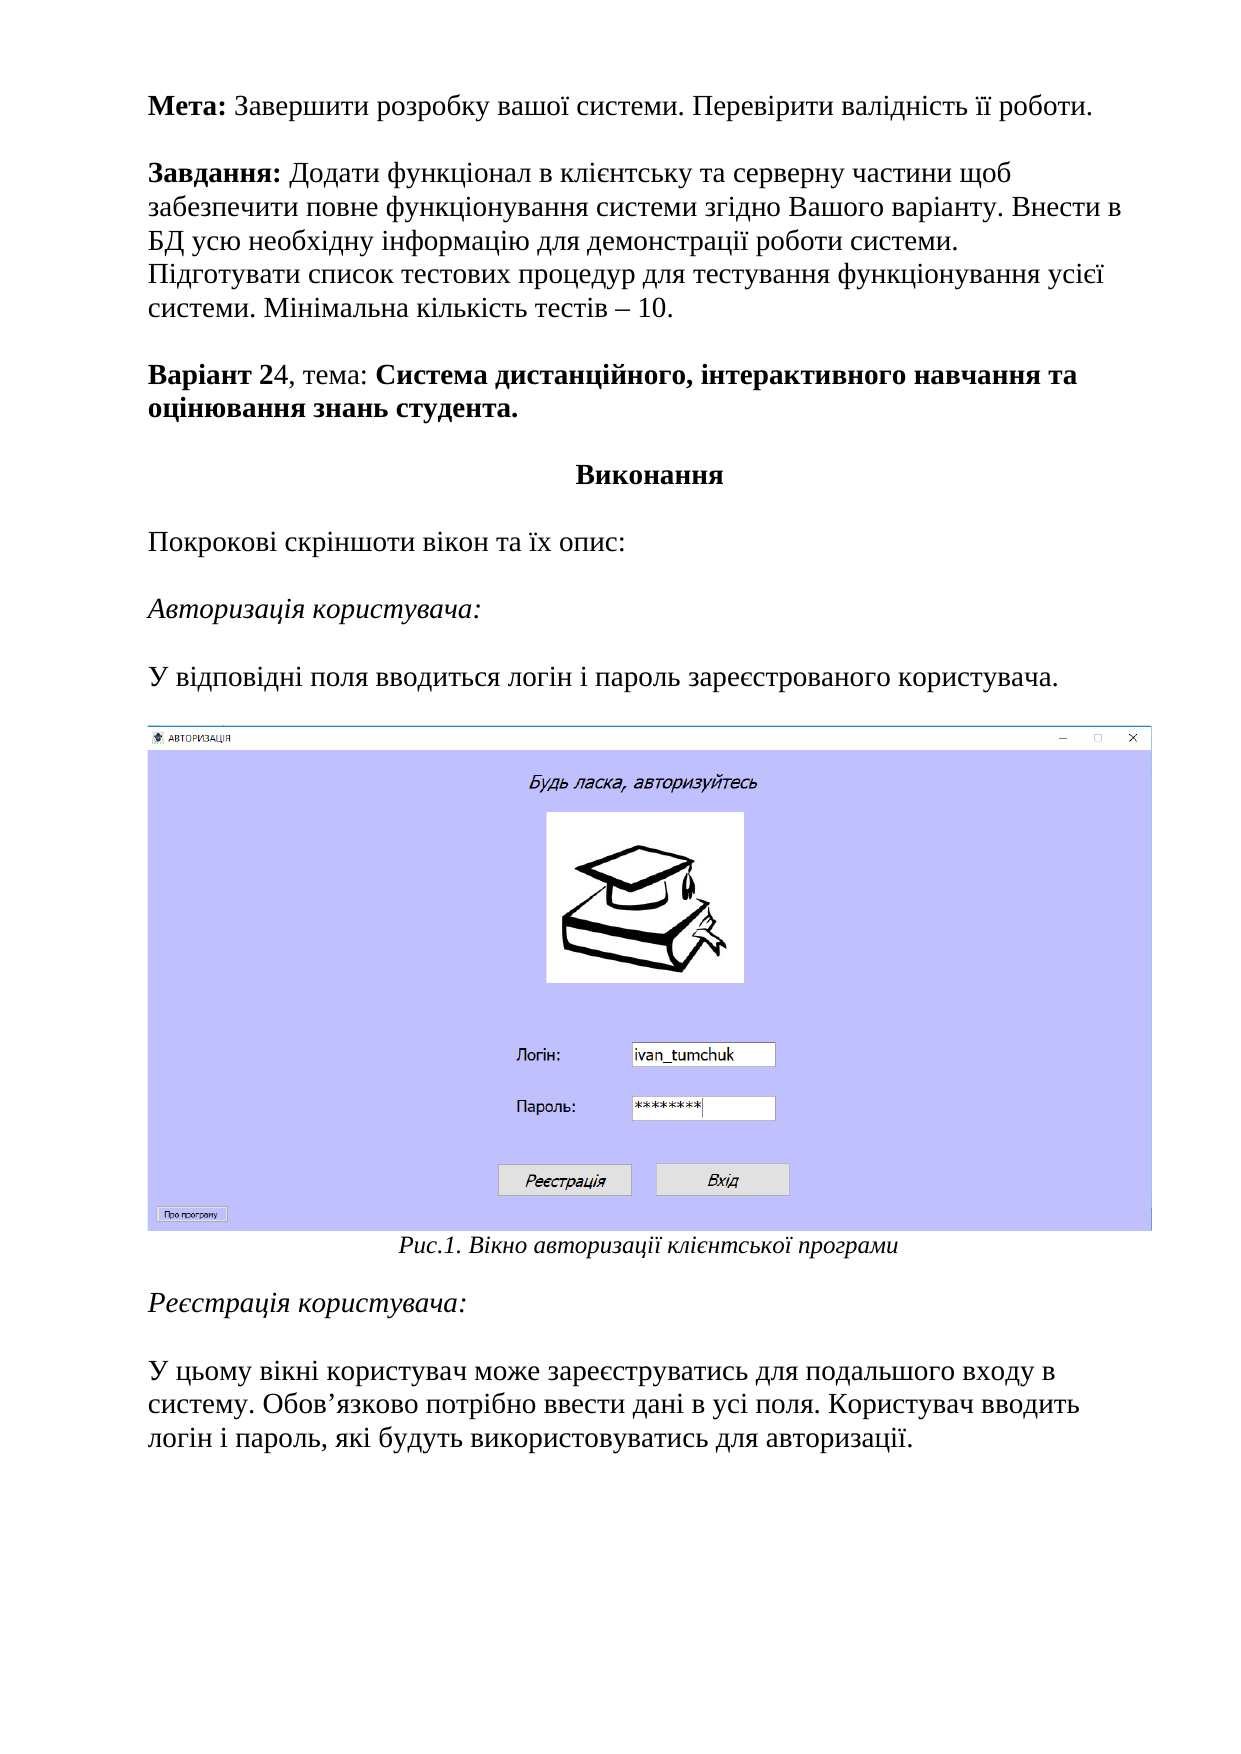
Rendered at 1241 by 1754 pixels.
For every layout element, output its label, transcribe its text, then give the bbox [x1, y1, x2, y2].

text Мета: Завершити розробку вашої системи. Перевірити валідність її роботи. [148, 88, 1152, 122]
text Завдання: Додати функціонал в клієнтську та серверну частини щоб забезпечити повне функціонування системи згідно Вашого варіанту. Внести в БД усю необхідну інформацію для демонстрації роботи системи. [148, 156, 1152, 256]
text Авторизація користувача: [148, 592, 1152, 625]
text У відповідні поля вводиться логін і пароль зареєстрованого користувача. [148, 659, 1152, 692]
text У цьому вікні користувач може зареєструватись для подальшого входу в систему. Обов’язково потрібно ввести дані в усі поля. Користувач вводить логін і пароль, які будуть використовуватись для авторизації. [148, 1353, 1152, 1453]
picture [147, 725, 1152, 1231]
text Підготувати список тестових процедур для тестування функціонування усієї системи. Мінімальна кількість тестів – 10. [148, 256, 1152, 323]
text Покрокові скріншоти вікон та їх опис: [148, 524, 1152, 558]
text Виконання [148, 457, 1152, 491]
text Рис.1. Вікно авторизації клієнтської програми [148, 1231, 1152, 1259]
text Реєстрація користувача: [148, 1286, 1152, 1319]
text Варіант 24, тема: Система дистанційного, інтерактивного навчання та оцінювання знань студента. [148, 357, 1152, 424]
